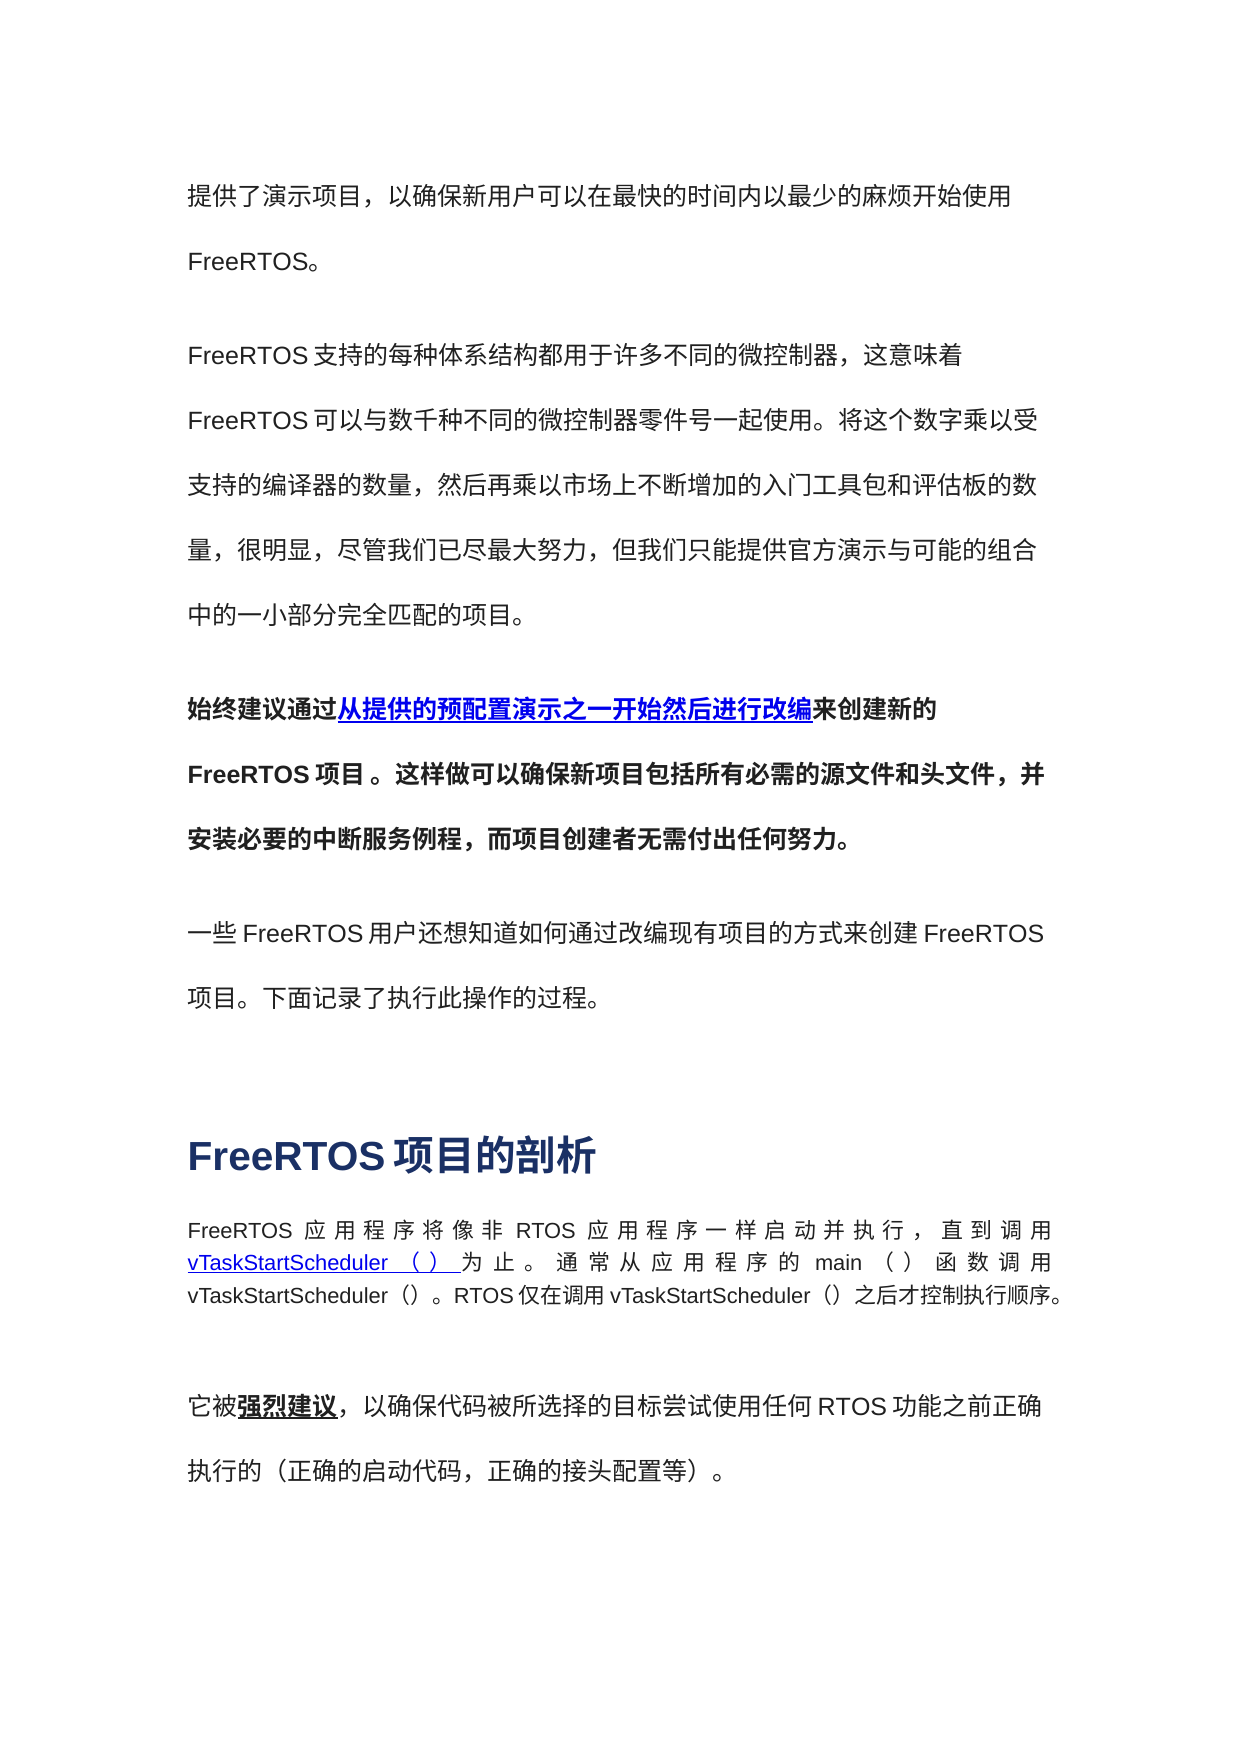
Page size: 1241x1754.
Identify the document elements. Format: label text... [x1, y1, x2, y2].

text FreeRTOS支持的每种体系结构都用于许多不同的微控制器，这意味着FreeRTOS可以与数千种不同的微控制器零件号一起使用。将这个数字乘以受支持的编译器的数量，然后再乘以市场上不断增加的入门工具包和评估板的数量，很明显，尽管我们已尽最大努力，但我们只能提供官方演示与可能的组合中的一小部分完全匹配的项目。 [187, 321, 1053, 646]
text 始终建议通过从提供的预配置演示之一开始然后进行改编来创建新的FreeRTOS项目 。这样做可以确保新项目包括所有必需的源文件和头文件，并安装必要的中断服务例程，而项目创建者无需付出任何努力。 [187, 675, 1053, 870]
subtitle FreeRTOS项目的剖析 [187, 1120, 1053, 1185]
text FreeRTOS应用程序将像非RTOS应用程序一样启动并执行，直到调用vTaskStartScheduler（）为止。通常从应用程序的main（）函数调用vTaskStartScheduler（）。RTOS仅在调用vTaskStartScheduler（）之后才控制执行顺序。 [187, 1212, 1053, 1291]
text 一些FreeRTOS用户还想知道如何通过改编现有项目的方式来创建FreeRTOS项目。下面记录了执行此操作的过程。 [187, 899, 1053, 1029]
text 它被强烈建议，以确保代码被所选择的目标尝试使用任何RTOS功能之前正确执行的（正确的启动代码，正确的接头配置等）。 [187, 1339, 1053, 1502]
text 提供了演示项目，以确保新用户可以在最快的时间内以最少的麻烦开始使用FreeRTOS。 [187, 162, 1053, 292]
